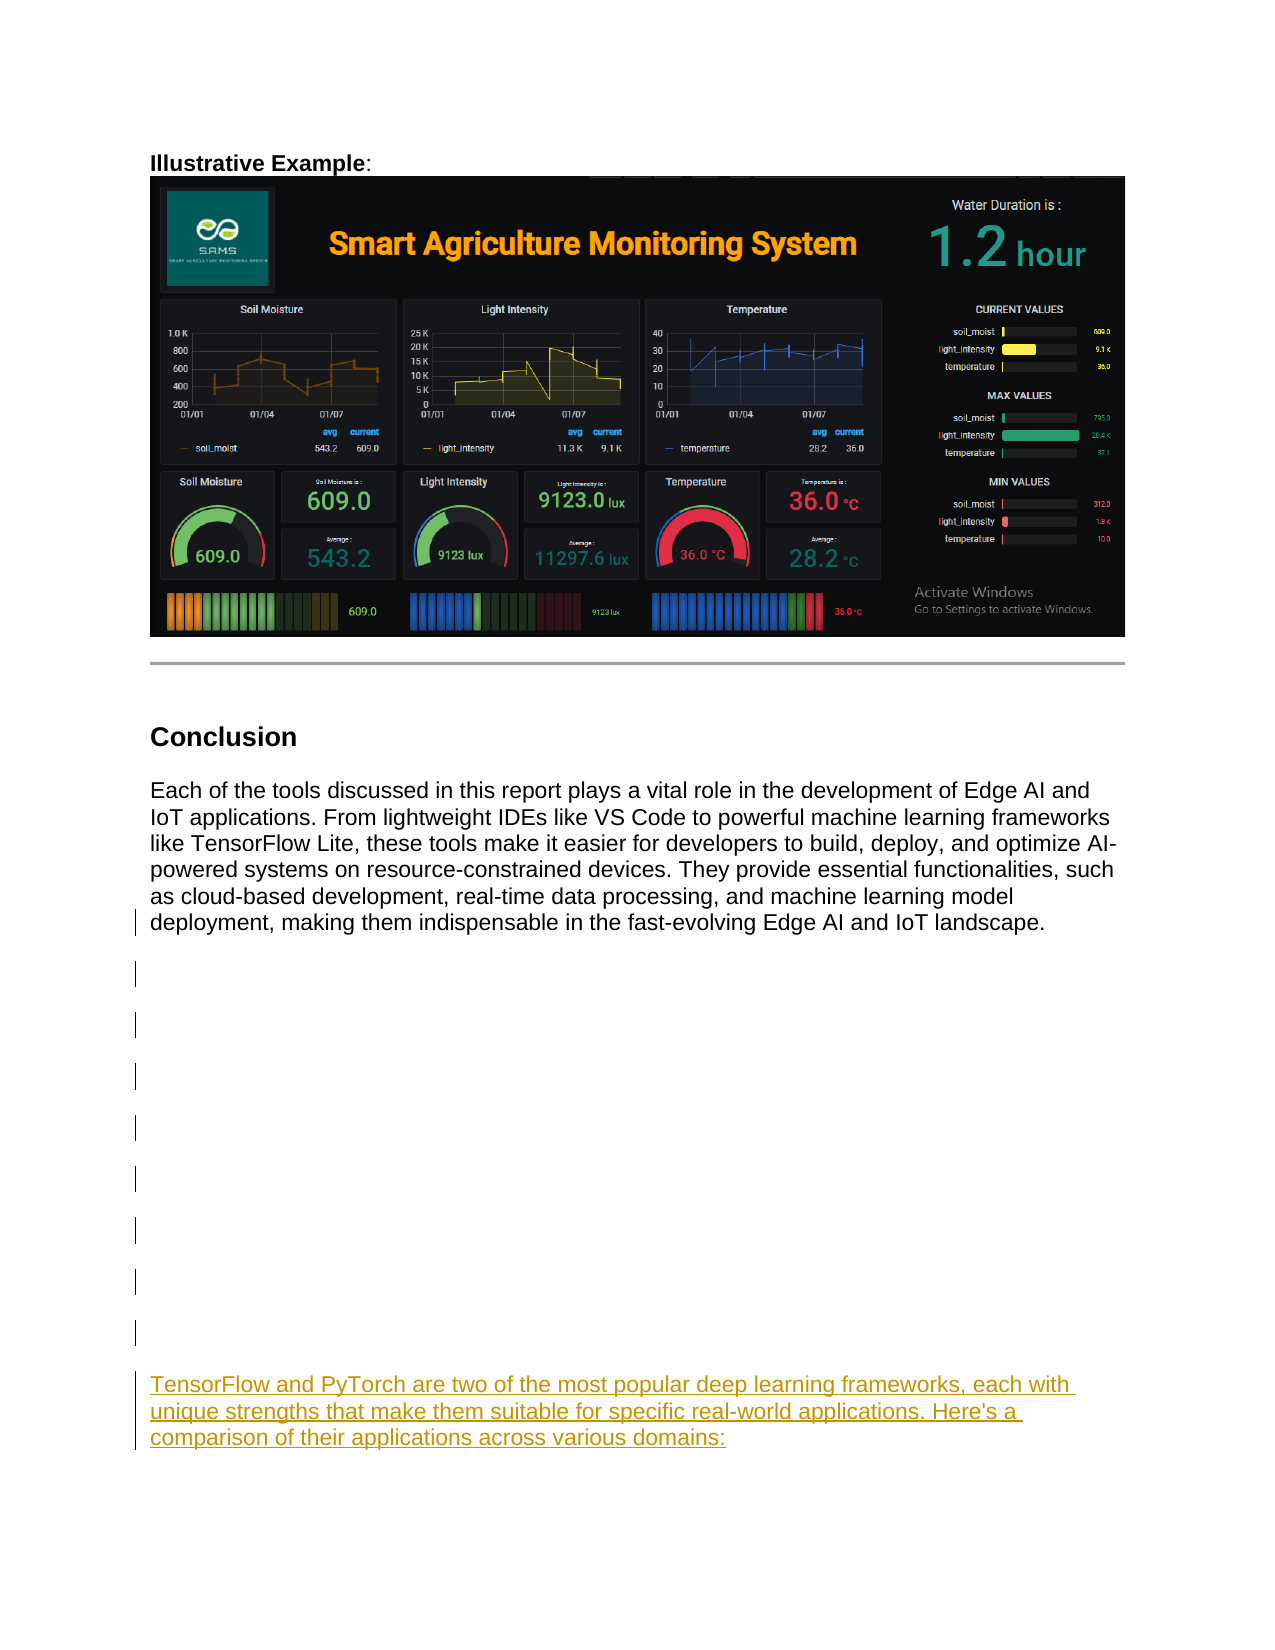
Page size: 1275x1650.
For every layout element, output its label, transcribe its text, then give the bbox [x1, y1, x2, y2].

text Illustrative Example: [150, 150, 1125, 176]
picture [150, 176, 1125, 637]
subtitle Conclusion [150, 721, 1125, 752]
text Each of the tools discussed in this report plays a vital role in the development of Edge AI and IoT applications. From lightweight IDEs like VS Code to powerful machine learning frameworks like TensorFlow Lite, these tools make it easier for developers to build, deploy, and optimize AI-powered systems on resource-constrained devices. They provide essential functionalities, such as cloud-based development, real-time data processing, and machine learning model deployment, making them indispensable in the fast-evolving Edge AI and IoT landscape. [150, 777, 1125, 936]
